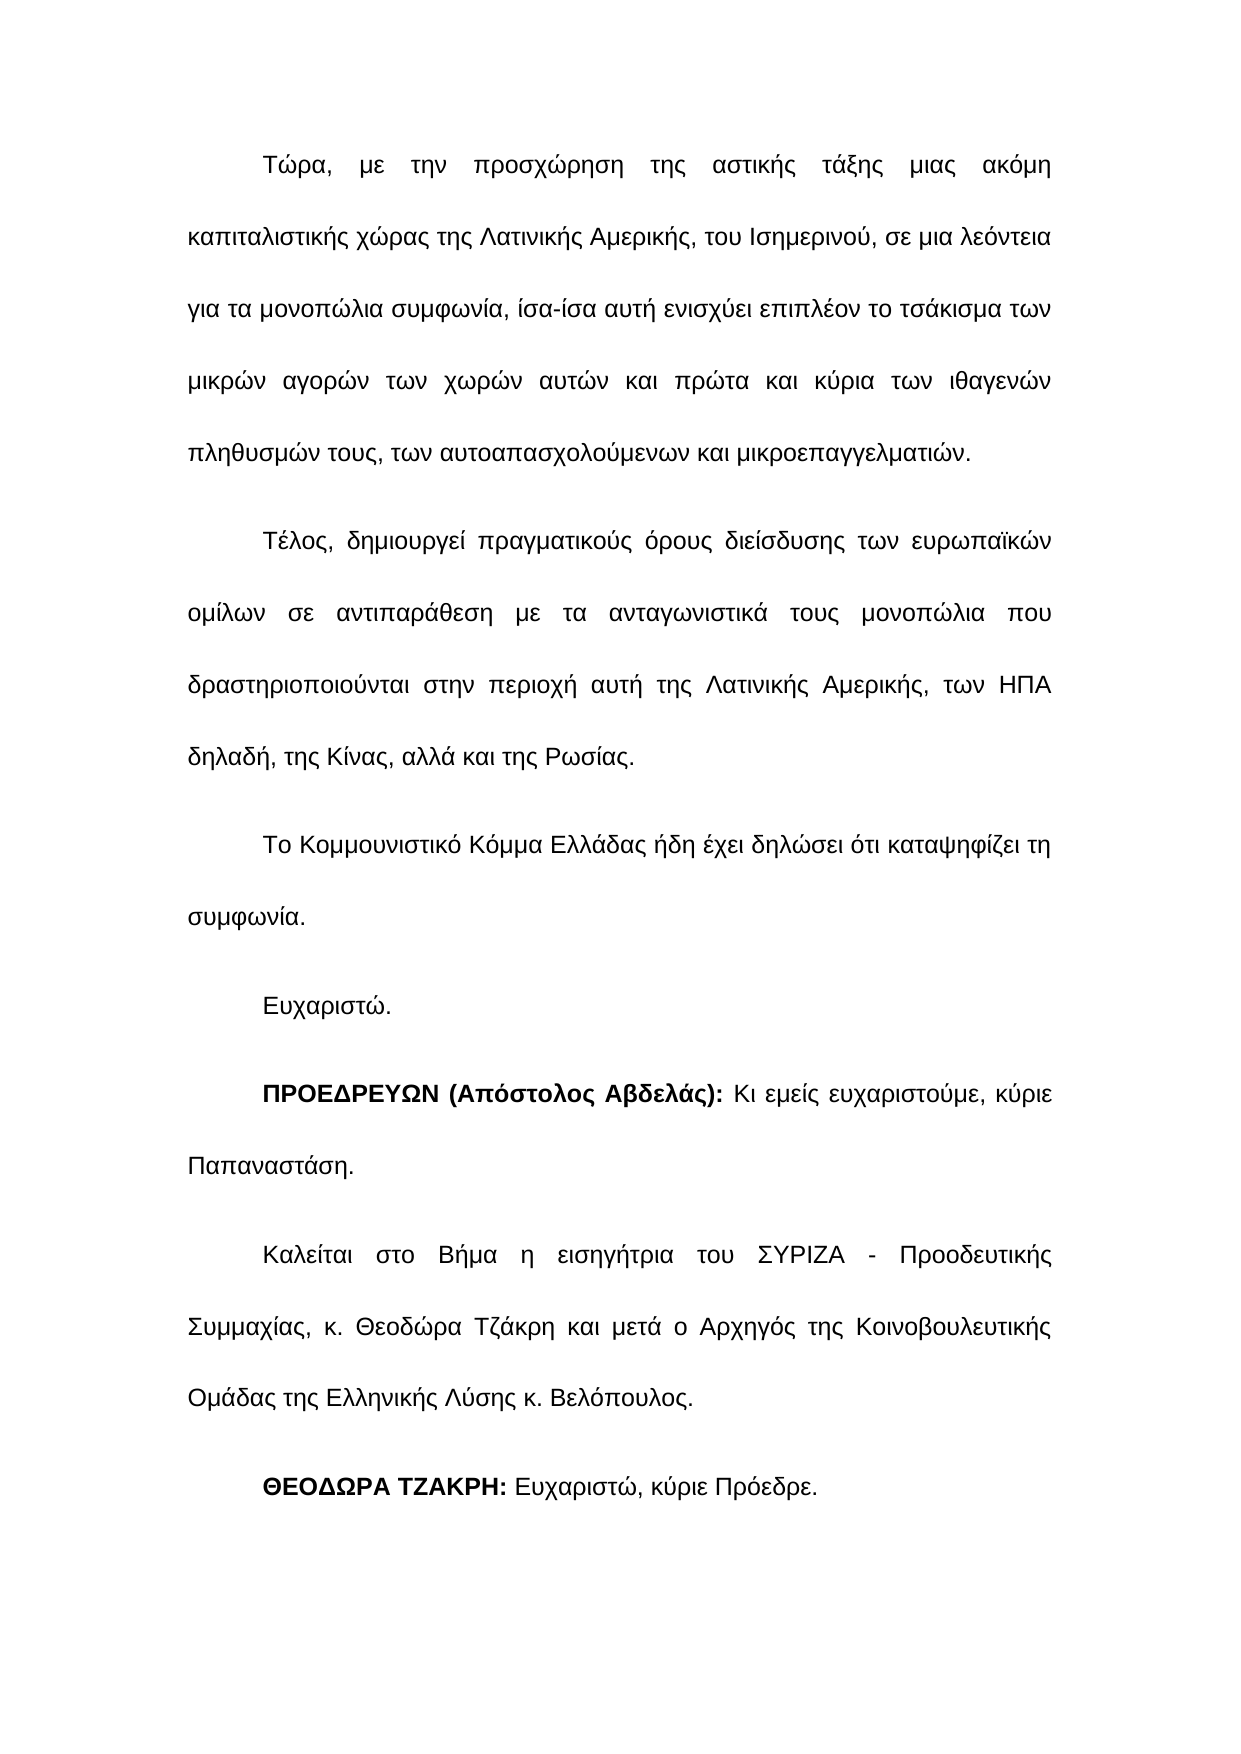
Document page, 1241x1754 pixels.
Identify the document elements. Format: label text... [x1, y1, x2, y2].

text Το Κομμουνιστικό Κόμμα Ελλάδας ήδη έχει δηλώσει ότι καταψηφίζει τη συμφωνία. [187, 830, 1053, 931]
text ΘΕΟΔΩΡΑ ΤΖΑΚΡΗ: Ευχαριστώ, κύριε Πρόεδρε. [187, 1472, 1053, 1501]
text Τέλος, δημιουργεί πραγματικούς όρους διείσδυσης των ευρωπαϊκών ομίλων σε αντιπαράθεση με τα ανταγωνιστικά τους μονοπώλια που δραστηριοποιούνται στην περιοχή αυτή της Λατινικής Αμερικής, των ΗΠΑ δηλαδή, της Κίνας, αλλά και της Ρωσίας. [187, 526, 1053, 770]
text Ευχαριστώ. [187, 991, 1053, 1019]
text Καλείται στο Βήμα η εισηγήτρια του ΣΥΡΙΖΑ - Προοδευτικής Συμμαχίας, κ. Θεοδώρα Τζάκρη και μετά ο Αρχηγός της Κοινοβουλευτικής Ομάδας της Ελληνικής Λύσης κ. Βελόπουλος. [187, 1239, 1053, 1412]
text ΠΡΟΕΔΡΕΥΩΝ (Απόστολος Αβδελάς): Κι εμείς ευχαριστούμε, κύριε Παπαναστάση. [187, 1079, 1053, 1180]
text Τώρα, με την προσχώρηση της αστικής τάξης μιας ακόμη καπιταλιστικής χώρας της Λατινικής Αμερικής, του Ισημερινού, σε μια λεόντεια για τα μονοπώλια συμφωνία, ίσα-ίσα αυτή ενισχύει επιπλέον το τσάκισμα των μικρών αγορών των χωρών αυτών και πρώτα και κύρια των ιθαγενών πληθυσμών τους, των αυτοαπασχολούμενων και μικροεπαγγελματιών. [187, 150, 1053, 466]
